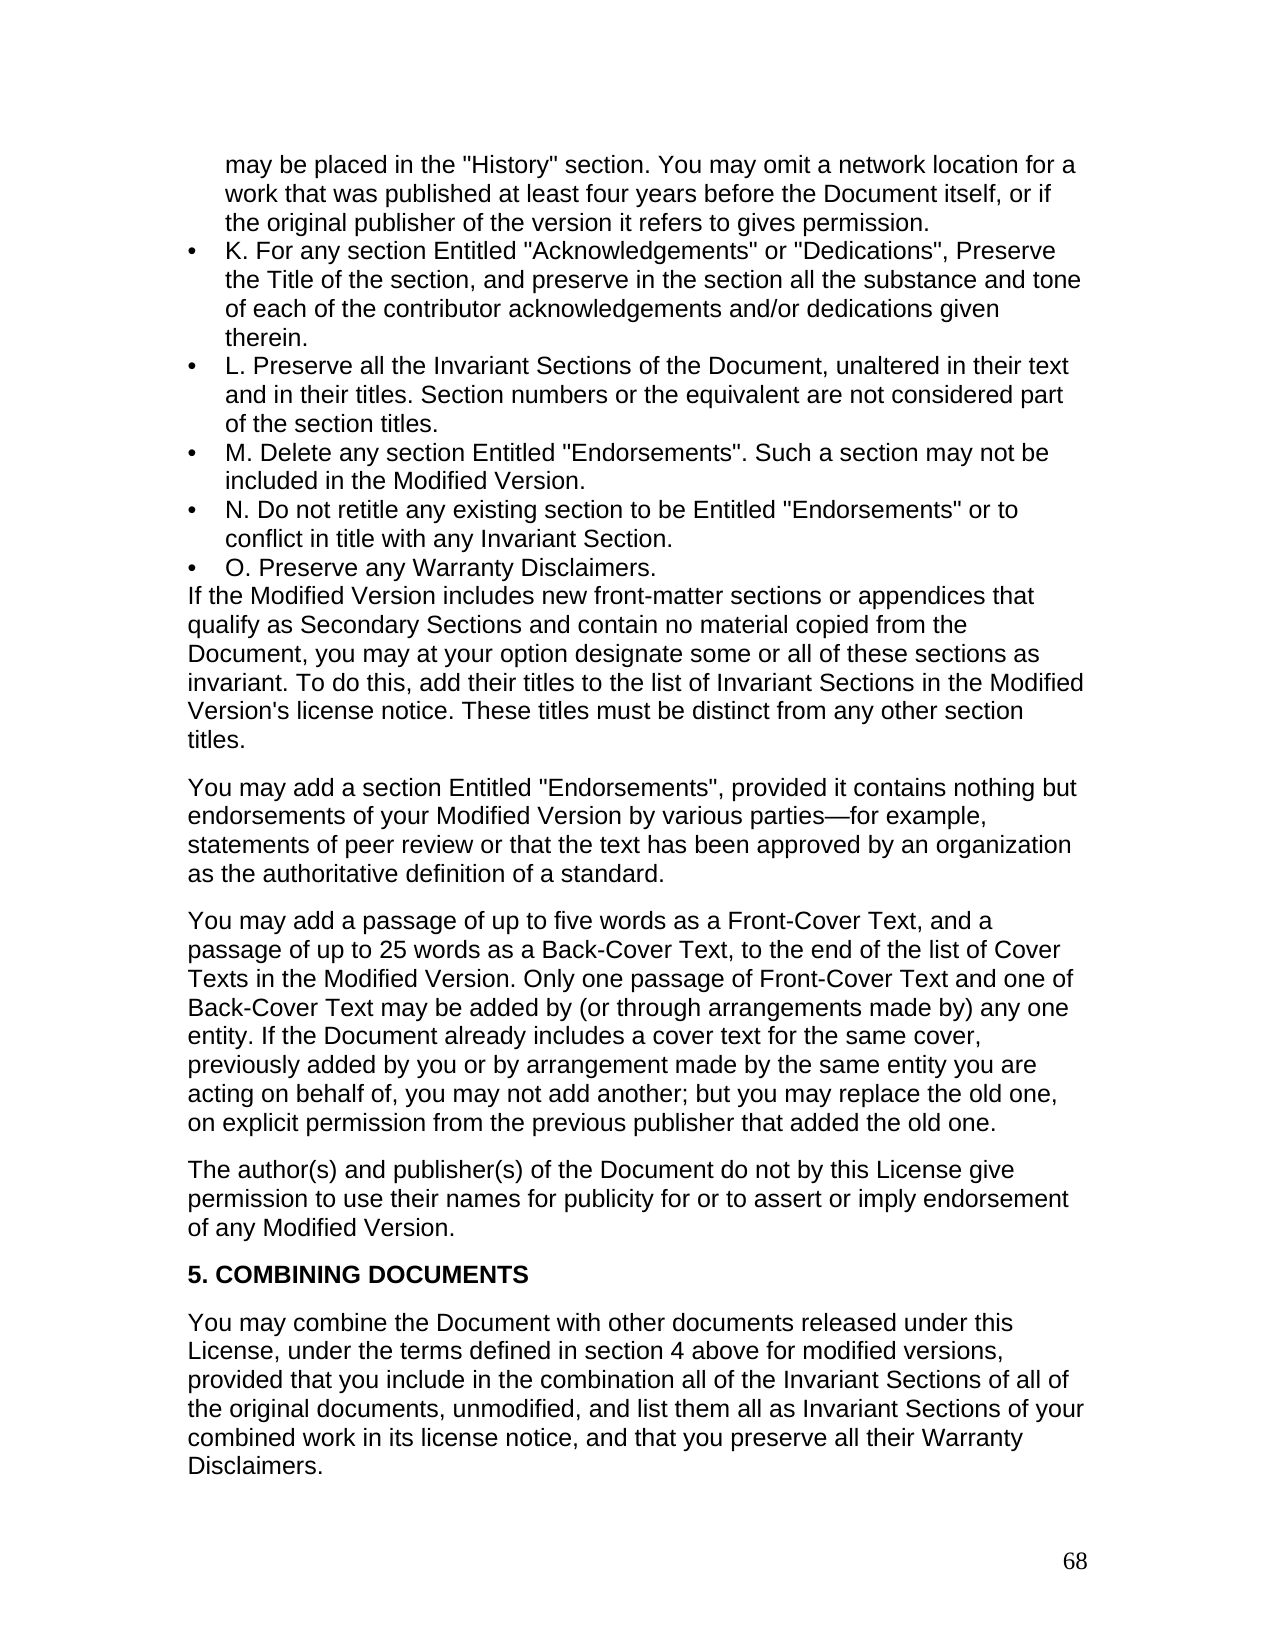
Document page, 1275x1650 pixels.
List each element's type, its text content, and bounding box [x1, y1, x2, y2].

text • O. Preserve any Warranty Disclaimers. [187, 552, 1087, 581]
text • M. Delete any section Entitled "Endorsements". Such a section may not be included in the Modified Version. [187, 437, 1087, 495]
text • L. Preserve all the Invariant Sections of the Document, unaltered in their text and in their titles. Section numbers or the equivalent are not considered part of the section titles. [187, 351, 1087, 437]
text You may combine the Document with other documents released under this License, under the terms defined in section 4 above for modified versions, provided that you include in the combination all of the Invariant Sections of all of the original documents, unmodified, and list them all as Invariant Sections of your combined work in its license notice, and that you preserve all their Warranty Disclaimers. [187, 1307, 1087, 1480]
text If the Modified Version includes new front-matter sections or appendices that qualify as Secondary Sections and contain no material copied from the Document, you may at your option designate some or all of these sections as invariant. To do this, add their titles to the list of Invariant Sections in the Modified Version's license notice. These titles must be distinct from any other section titles. [187, 581, 1087, 754]
text 5. COMBINING DOCUMENTS [187, 1260, 1087, 1289]
text • K. For any section Entitled "Acknowledgements" or "Dedications", Preserve the Title of the section, and preserve in the section all the substance and tone of each of the contributor acknowledgements and/or dedications given therein. [187, 236, 1087, 351]
text • N. Do not retitle any existing section to be Entitled "Endorsements" or to conflict in title with any Invariant Section. [187, 495, 1087, 552]
text You may add a passage of up to five words as a Front-Cover Text, and a passage of up to 25 words as a Back-Cover Text, to the end of the list of Cover Texts in the Modified Version. Only one passage of Front-Cover Text and one of Back-Cover Text may be added by (or through arrangements made by) any one entity. If the Document already includes a cover text for the same cover, previously added by you or by arrangement made by the same entity you are acting on behalf of, you may not add another; but you may replace the old one, on explicit permission from the previous publisher that added the old one. [187, 906, 1087, 1136]
text The author(s) and publisher(s) of the Document do not by this License give permission to use their names for publicity for or to assert or imply endorsement of any Modified Version. [187, 1155, 1087, 1241]
text You may add a section Entitled "Endorsements", provided it contains nothing but endorsements of your Modified Version by various parties—for example, statements of peer review or that the text has been approved by an organization as the authoritative definition of a standard. [187, 772, 1087, 887]
